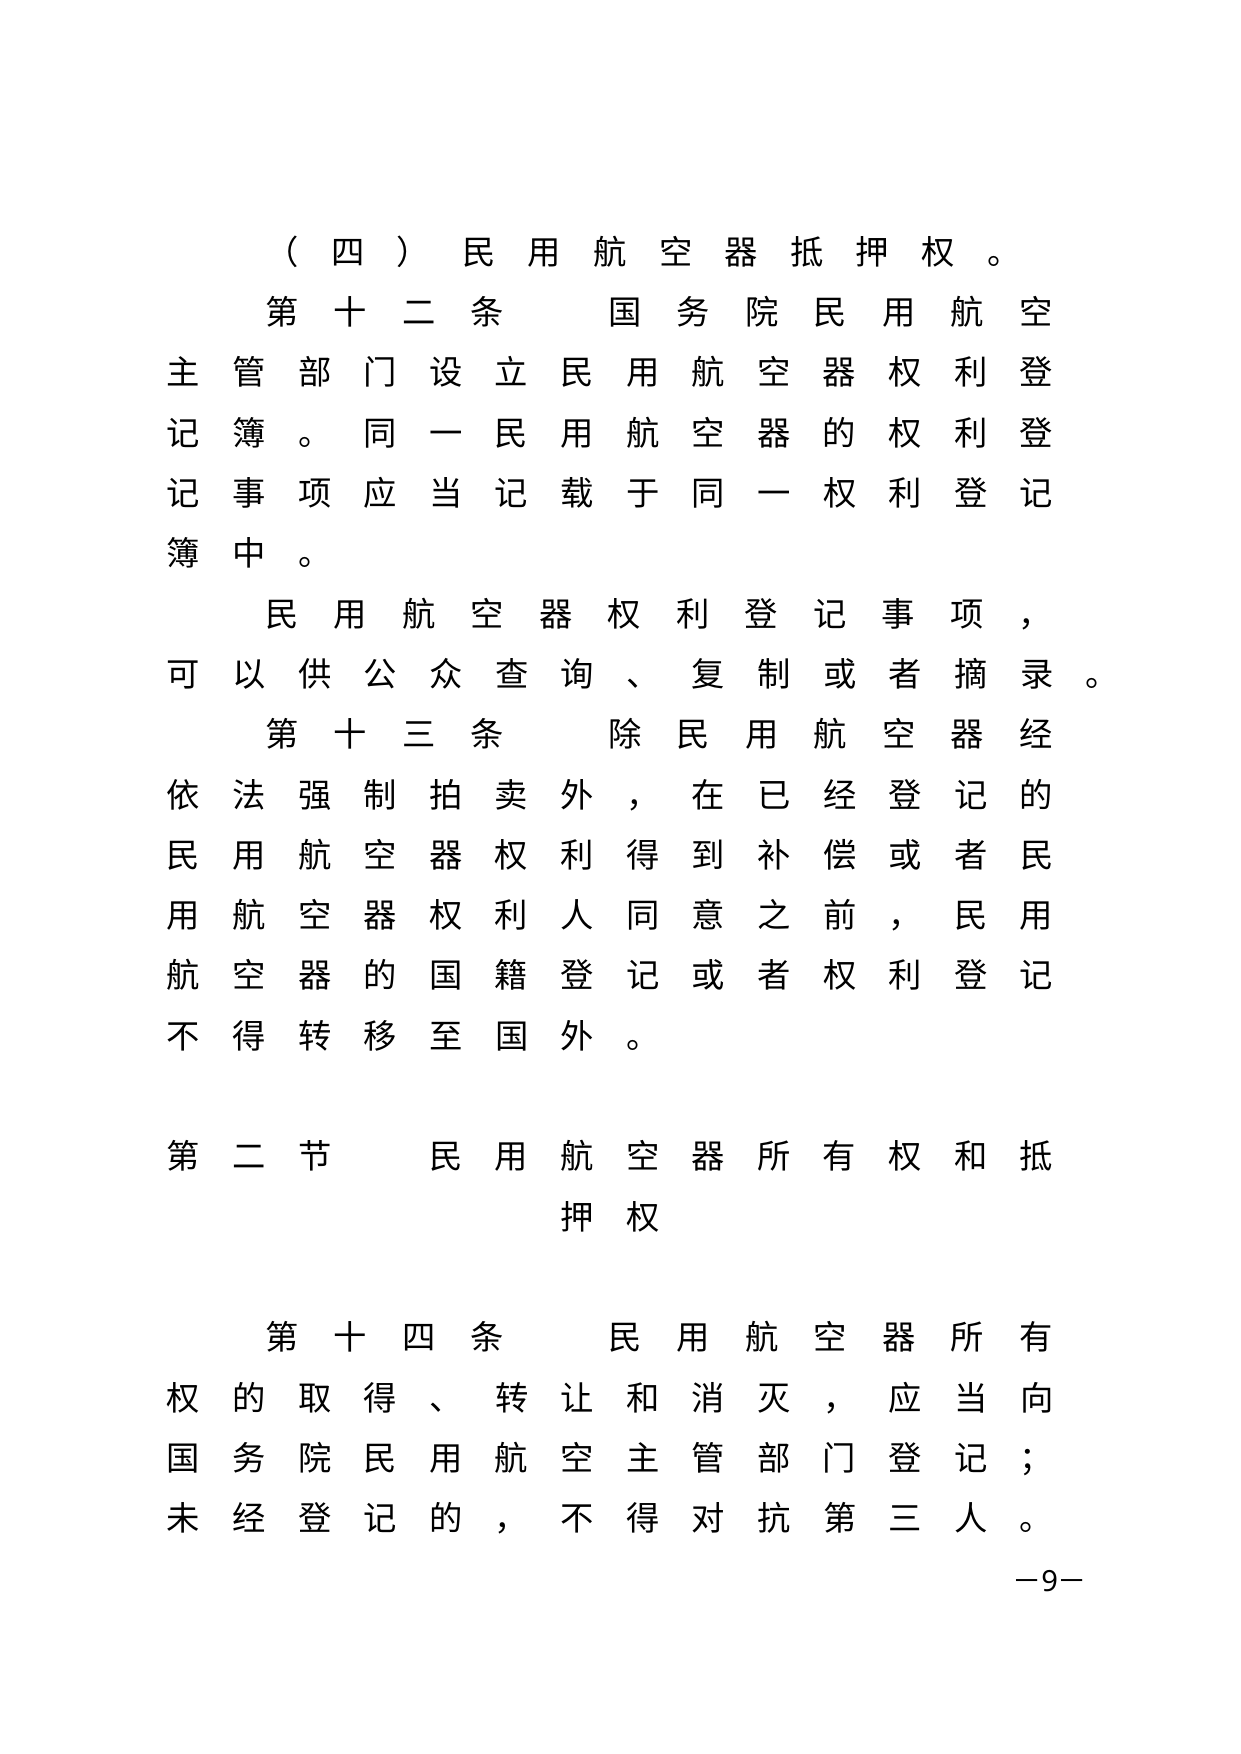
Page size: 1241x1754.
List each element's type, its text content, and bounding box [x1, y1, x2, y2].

text 第十二条 国务院民用航空主管部门设立民用航空器权利登记簿。同一民用航空器的权利登记事项应当记载于同一权利登记簿中。 [167, 280, 1085, 581]
text 第二节 民用航空器所有权和抵押权 [167, 1124, 1085, 1245]
text 民用航空器权利登记事项，可以供公众查询、复制或者摘录。 [167, 581, 1085, 702]
text 第十四条 民用航空器所有权的取得、转让和消灭，应当向国务院民用航空主管部门登记；未经登记的，不得对抗第三人。 [167, 1305, 1085, 1546]
text 第十三条 除民用航空器经依法强制拍卖外，在已经登记的民用航空器权利得到补偿或者民用航空器权利人同意之前，民用航空器的国籍登记或者权利登记不得转移至国外。 [167, 702, 1085, 1064]
text （四）民用航空器抵押权。 [167, 219, 1085, 280]
